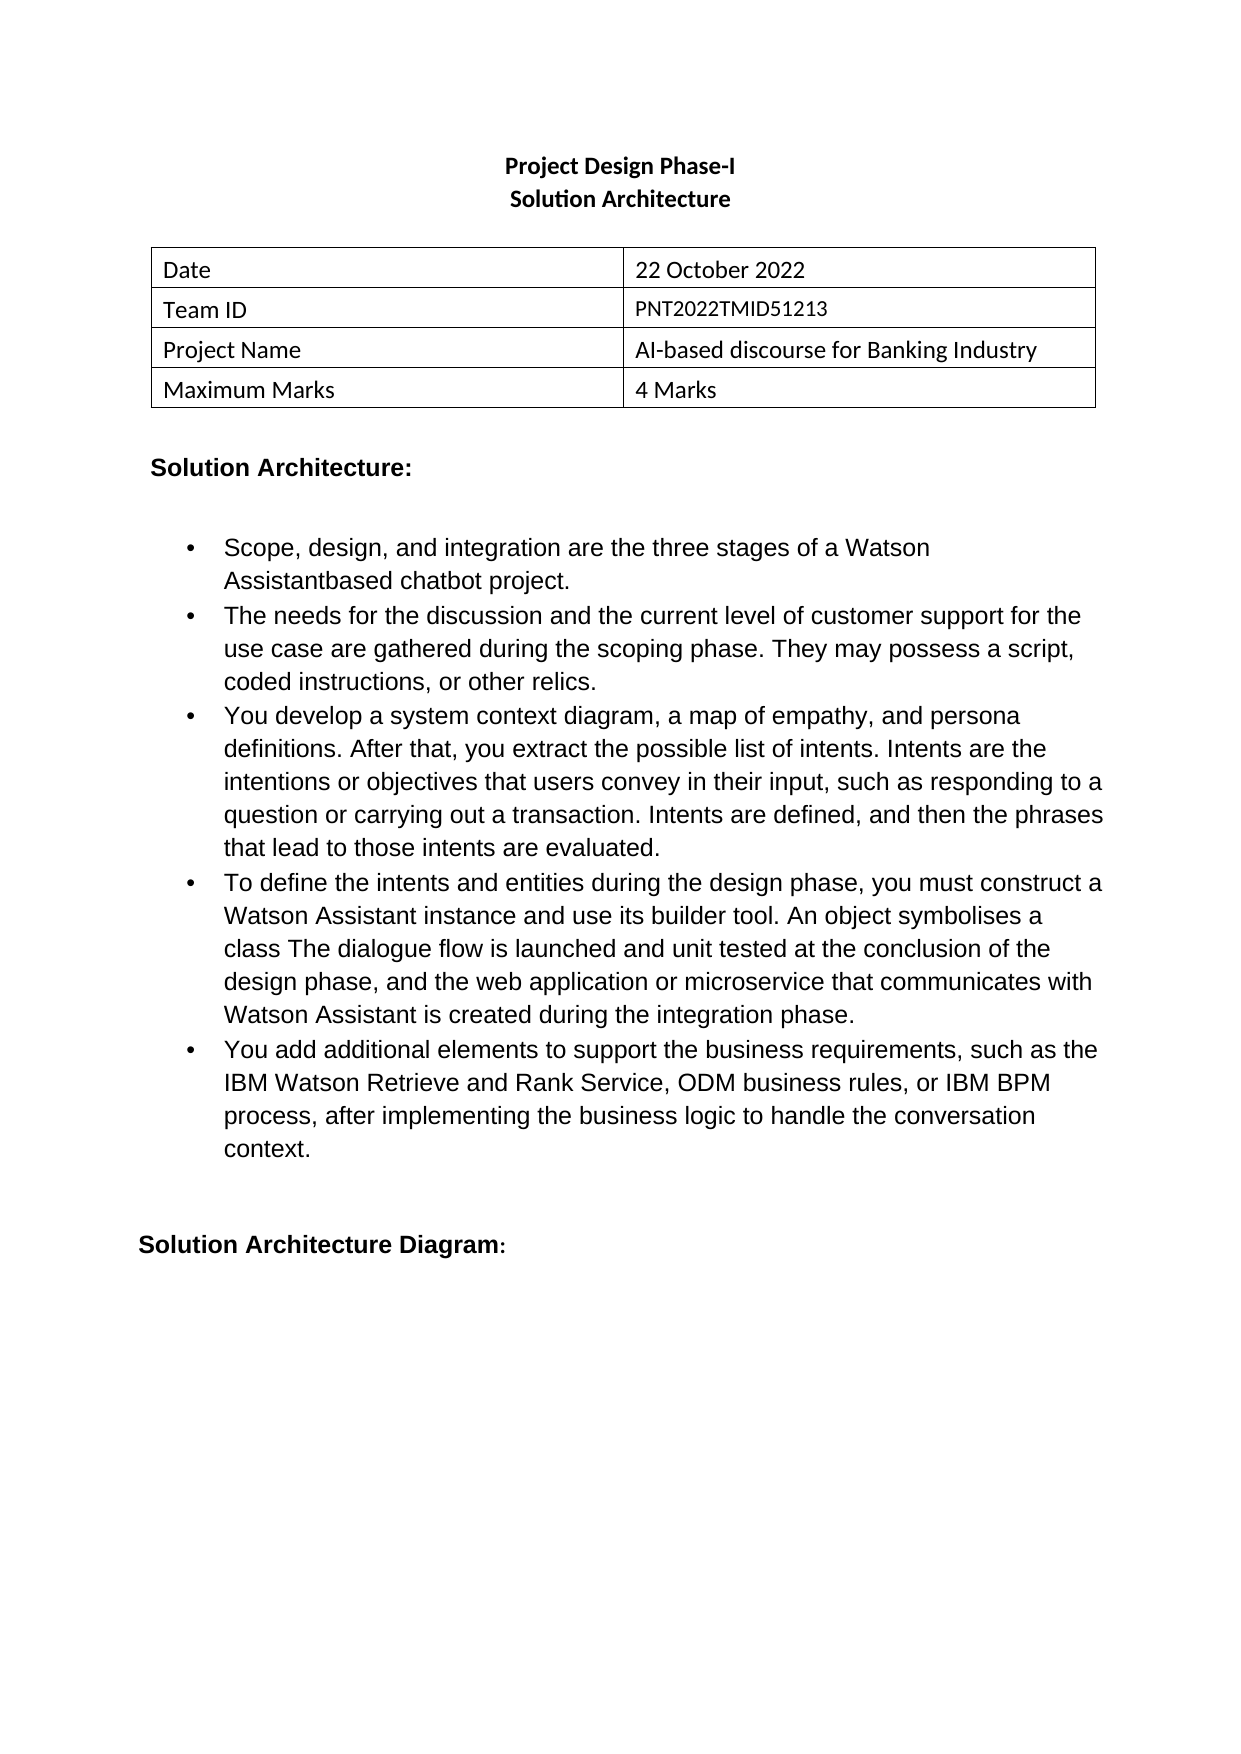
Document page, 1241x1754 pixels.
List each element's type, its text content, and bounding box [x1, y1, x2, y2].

list You add additional elements to support the business requirements, such as the IBM Watson Retrieve and Rank Service, ODM business rules, or IBM BPM process, after implementing the business logic to handle the conversation context. [186, 1034, 1105, 1162]
table_cell PNT2022TMID51213 [624, 288, 1095, 327]
list The needs for the discussion and the current level of customer support for the use case are gathered during the scoping phase. They may possess a script, coded instructions, or other relics. [186, 601, 1105, 695]
table_header 22 October 2022 [624, 248, 1095, 287]
table_cell Team ID [152, 288, 623, 327]
table_cell Project Name [152, 328, 623, 367]
list To define the intents and entities during the design phase, you must construct a Watson Assistant instance and use its builder tool. An object symbolises a class The dialogue flow is launched and unit tested at the conclusion of the design phase, and the web application or microservice that communicates with Watson Assistant is created during the integration phase. [186, 868, 1105, 1029]
text Solution Architecture: [150, 453, 1105, 482]
text Solution Architecture Diagram: [138, 1230, 1105, 1259]
table_cell 4 Marks [624, 368, 1095, 407]
table_header Date [152, 248, 623, 287]
table_cell Maximum Marks [152, 368, 623, 407]
text Solution Architecture [139, 183, 1101, 213]
list You develop a system context diagram, a map of empathy, and persona definitions. After that, you extract the possible list of intents. Intents are the intentions or objectives that users convey in their input, such as responding to a question or carrying out a transaction. Intents are defined, and then the phrases that lead to those intents are evaluated. [186, 701, 1105, 862]
list Scope, design, and integration are the three stages of a Watson Assistantbased chatbot project. [186, 533, 1105, 595]
table_cell AI-based discourse for Banking Industry [624, 328, 1095, 367]
text Project Design Phase-I [139, 150, 1101, 181]
